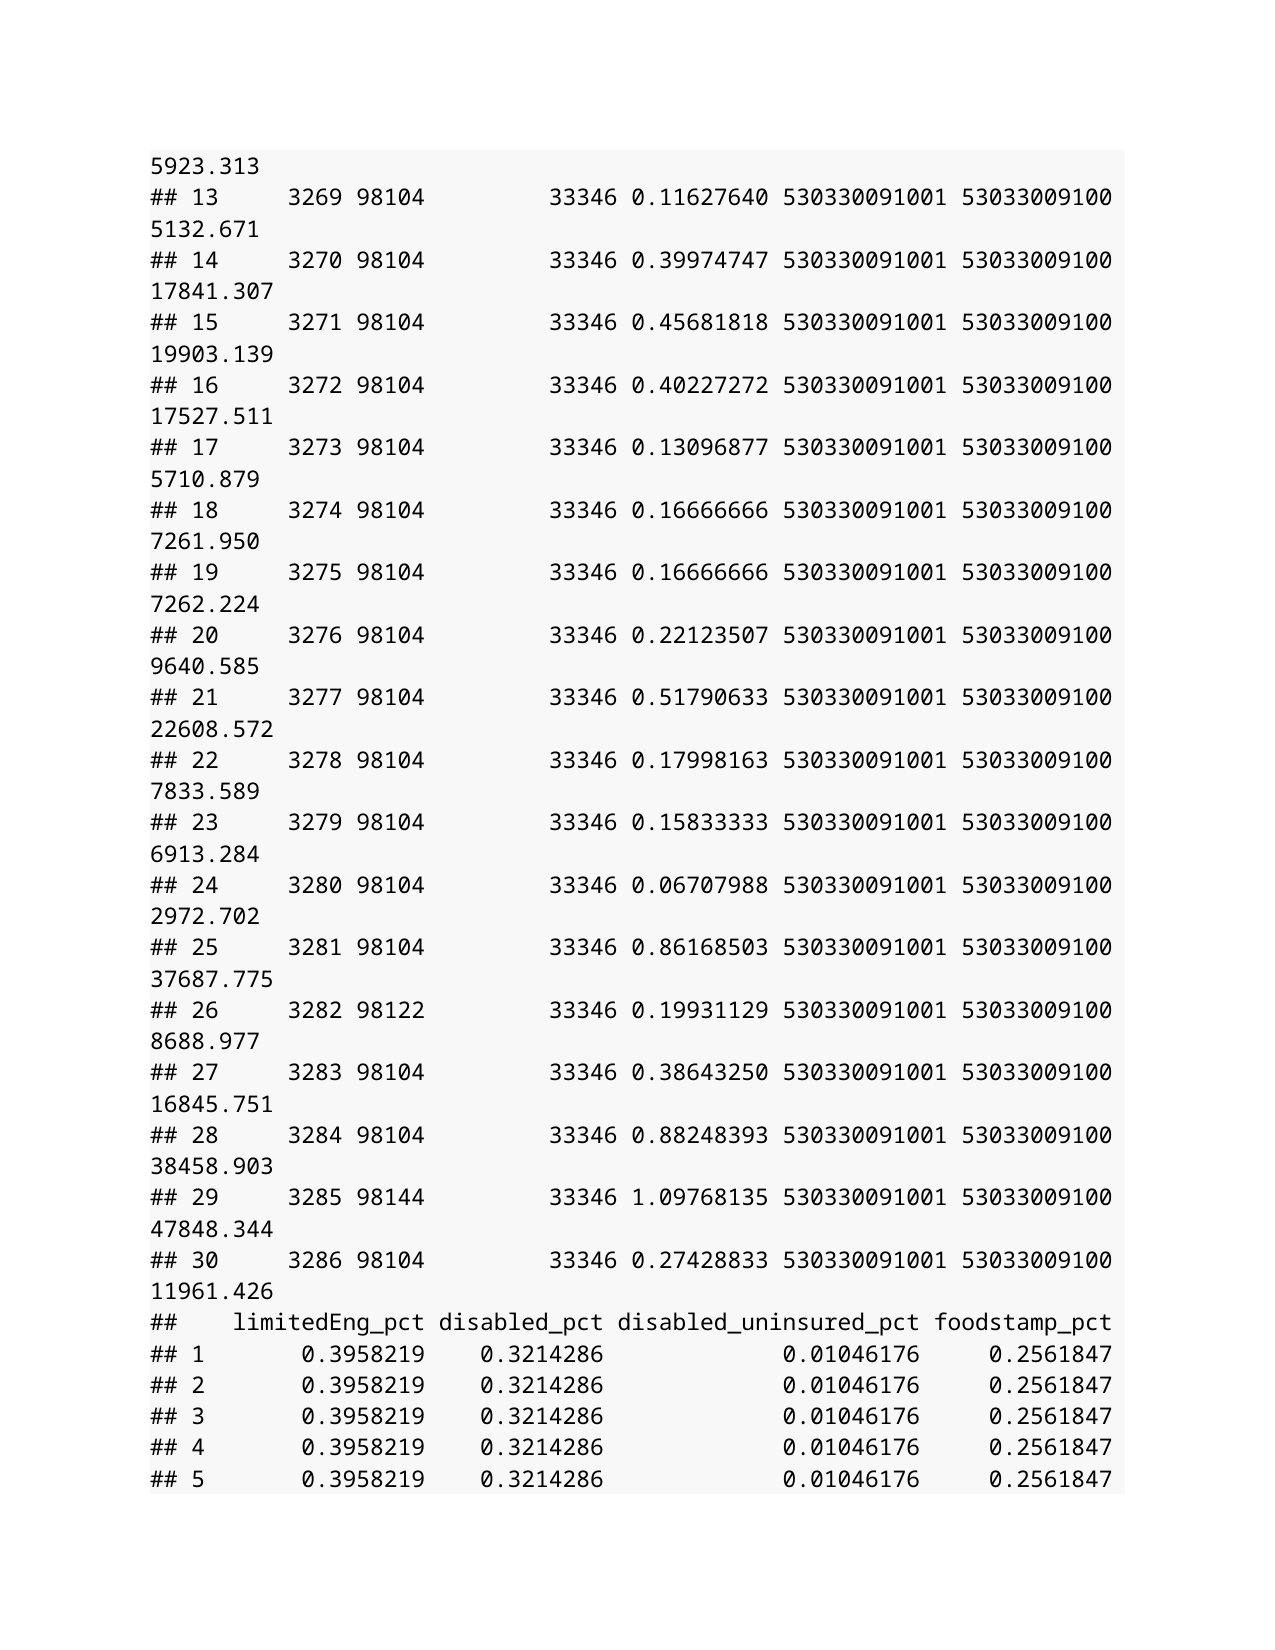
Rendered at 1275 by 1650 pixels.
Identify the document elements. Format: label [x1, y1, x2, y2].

text [150, 150, 1125, 1494]
